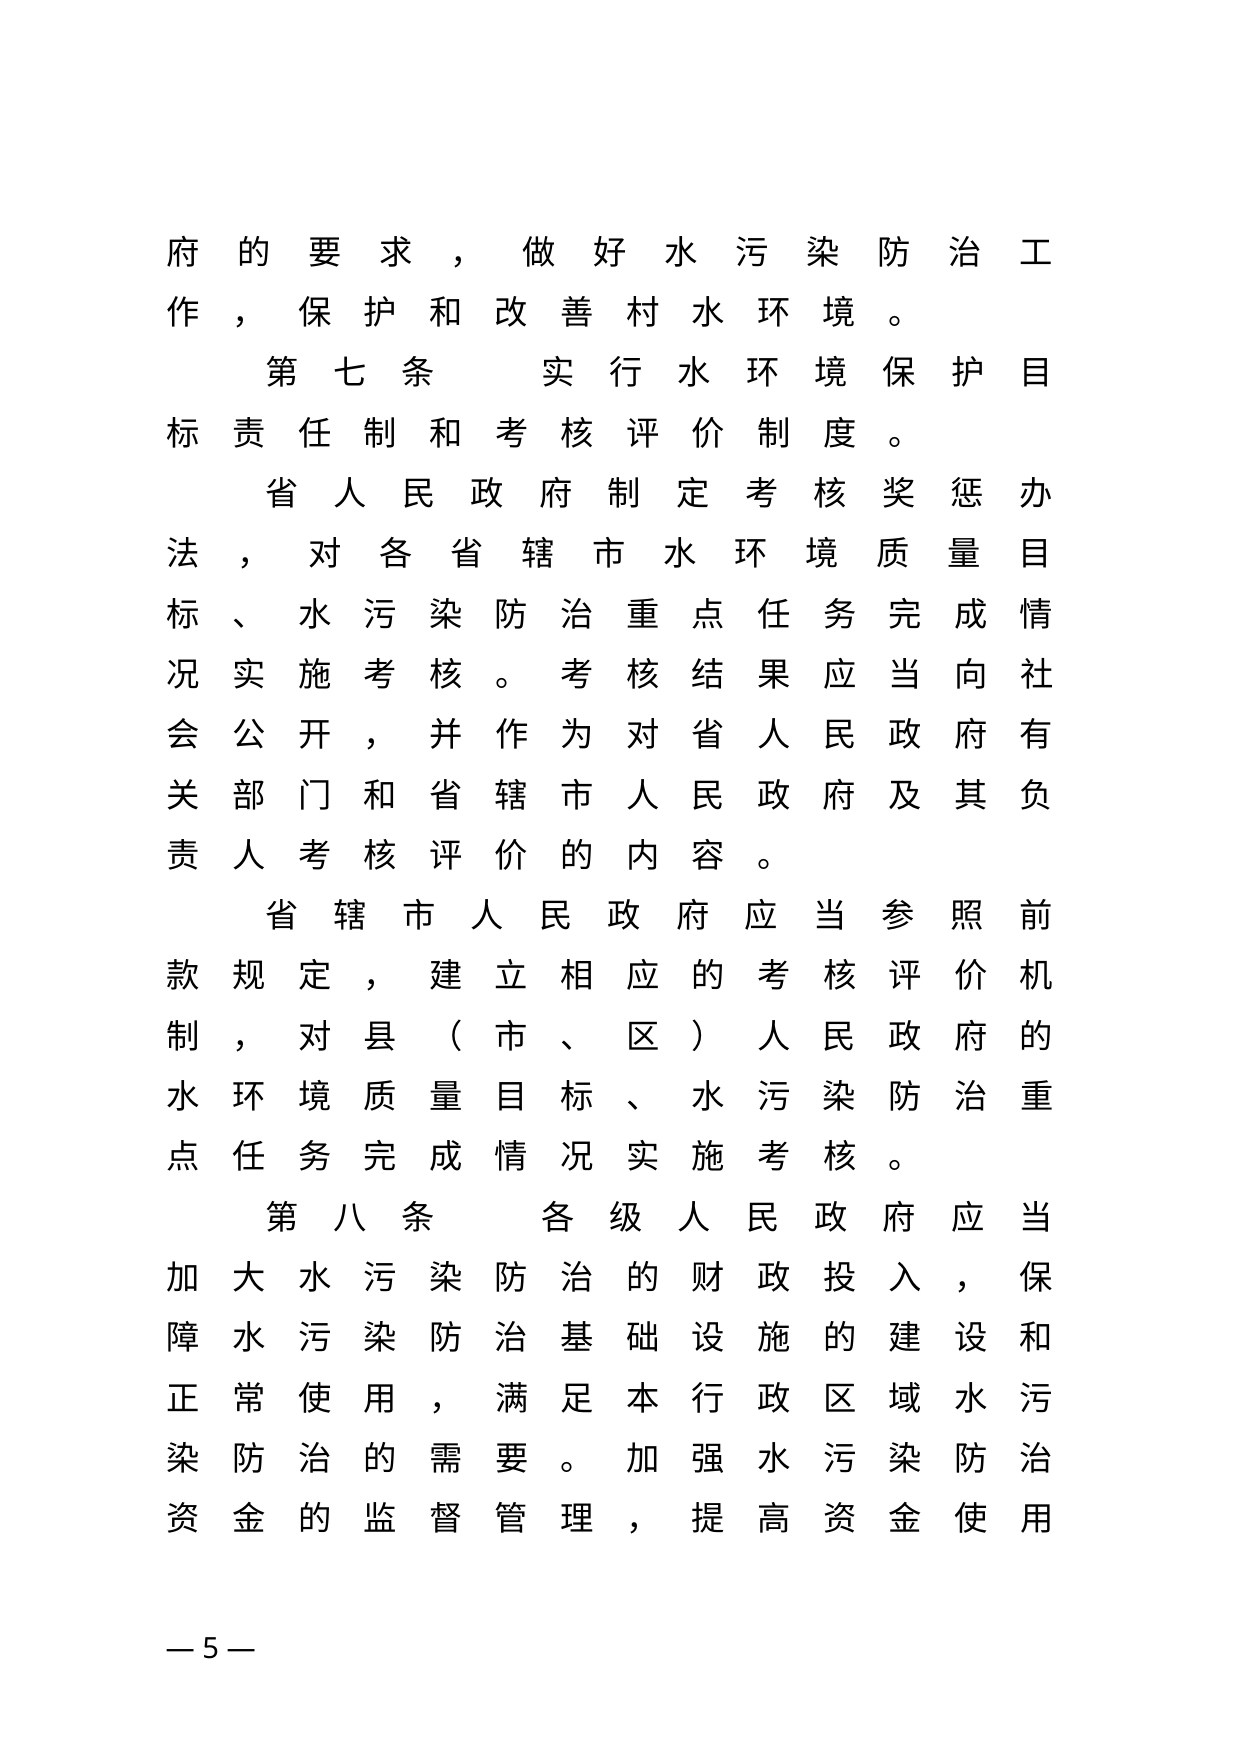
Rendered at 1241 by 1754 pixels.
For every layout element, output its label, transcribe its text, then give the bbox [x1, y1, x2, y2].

text 省辖市人民政府应当参照前款规定，建立相应的考核评价机制，对县（市、区）人民政府的水环境质量目标、水污染防治重点任务完成情况实施考核。 [167, 883, 1085, 1184]
text 省人民政府制定考核奖惩办法，对各省辖市水环境质量目标、水污染防治重点任务完成情况实施考核。考核结果应当向社会公开，并作为对省人民政府有关部门和省辖市人民政府及其负责人考核评价的内容。 [167, 461, 1085, 883]
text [167, 1184, 1085, 1546]
text 第七条 实行水环境保护目标责任制和考核评价制度。 [167, 340, 1085, 461]
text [167, 219, 1085, 340]
